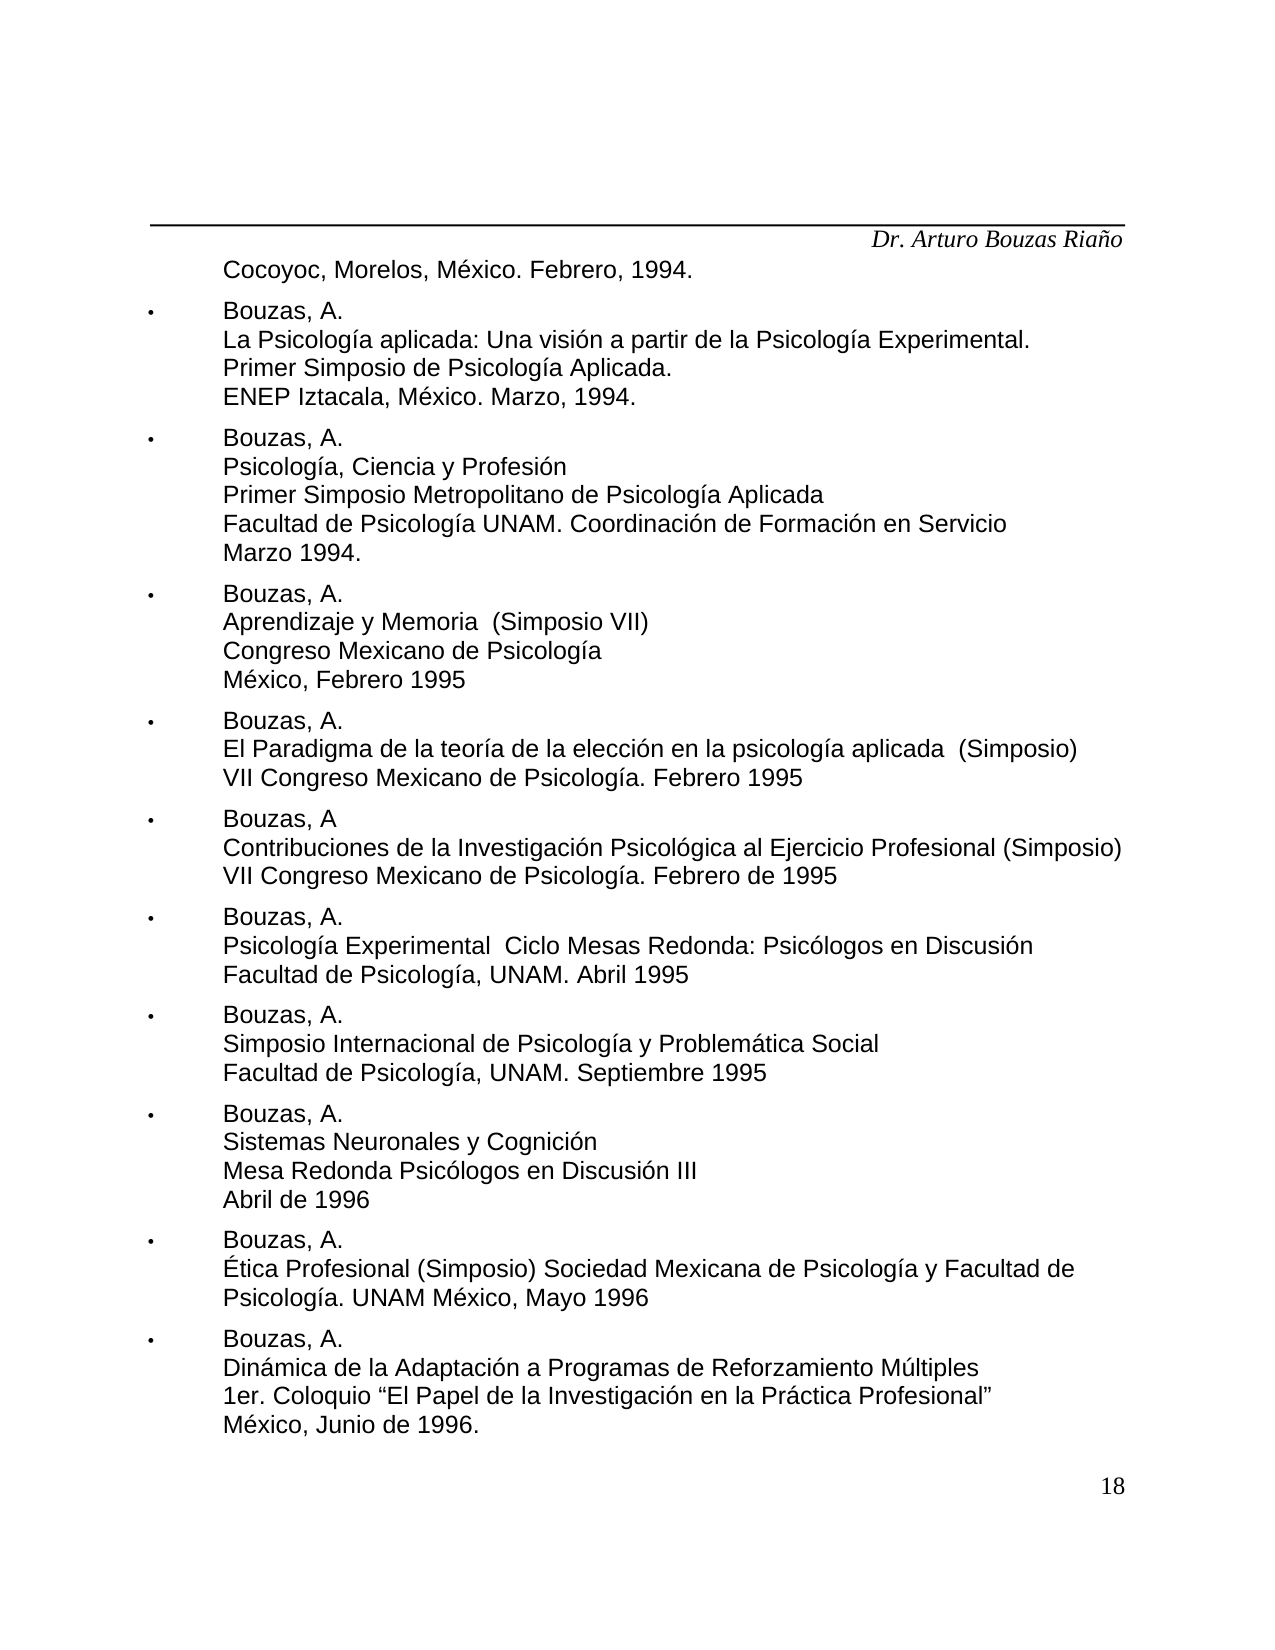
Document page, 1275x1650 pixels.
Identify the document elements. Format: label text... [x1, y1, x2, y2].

text Mesa Redonda Psicólogos en Discusión III [223, 1156, 1125, 1185]
list Bouzas, A. [148, 1098, 1125, 1127]
text Facultad de Psicología UNAM. Coordinación de Formación en Servicio [223, 509, 1125, 538]
text Sistemas Neuronales y Cognición [223, 1127, 1125, 1156]
text Abril de 1996 [223, 1185, 1125, 1213]
text Cocoyoc, Morelos, México. Febrero, 1994. [223, 255, 1125, 284]
text Aprendizaje y Memoria (Simposio VII) [223, 607, 1125, 636]
list Bouzas, A. [148, 902, 1125, 931]
list Bouzas, A. [148, 296, 1125, 325]
text 1er. Coloquio “El Papel de la Investigación en la Práctica Profesional” [223, 1381, 1125, 1410]
list Bouzas, A. [148, 706, 1125, 734]
list Bouzas, A. [148, 423, 1125, 452]
text Dinámica de la Adaptación a Programas de Reforzamiento Múltiples [223, 1352, 1125, 1381]
text Contribuciones de la Investigación Psicológica al Ejercicio Profesional (Simposio) VII Congreso Mexicano de Psicología. Febrero de 1995 [223, 833, 1125, 890]
text VII Congreso Mexicano de Psicología. Febrero 1995 [223, 763, 1125, 792]
text México, Febrero 1995 [223, 665, 1125, 694]
list Bouzas, A. [148, 1324, 1125, 1352]
text El Paradigma de la teoría de la elección en la psicología aplicada (Simposio) [223, 734, 1125, 763]
text La Psicología aplicada: Una visión a partir de la Psicología Experimental. [223, 325, 1125, 353]
list Bouzas, A. [148, 1000, 1125, 1029]
text Psicología Experimental Ciclo Mesas Redonda: Psicólogos en Discusión [223, 931, 1125, 959]
text Ética Profesional (Simposio) Sociedad Mexicana de Psicología y Facultad de Psicología. UNAM México, Mayo 1996 [223, 1254, 1125, 1312]
text Facultad de Psicología, UNAM. Septiembre 1995 [223, 1058, 1125, 1087]
list Bouzas, A. [148, 1226, 1125, 1254]
text ENEP Iztacala, México. Marzo, 1994. [223, 382, 1125, 411]
text Marzo 1994. [223, 538, 1125, 567]
text Primer Simposio Metropolitano de Psicología Aplicada [223, 480, 1125, 509]
text Psicología, Ciencia y Profesión [223, 452, 1125, 480]
list Bouzas, A. [148, 579, 1125, 607]
list Bouzas, A [148, 804, 1125, 833]
text México, Junio de 1996. [223, 1410, 1125, 1439]
text Congreso Mexicano de Psicología [223, 636, 1125, 665]
text Primer Simposio de Psicología Aplicada. [223, 353, 1125, 382]
text Facultad de Psicología, UNAM. Abril 1995 [223, 959, 1125, 988]
text Simposio Internacional de Psicología y Problemática Social [223, 1029, 1125, 1058]
